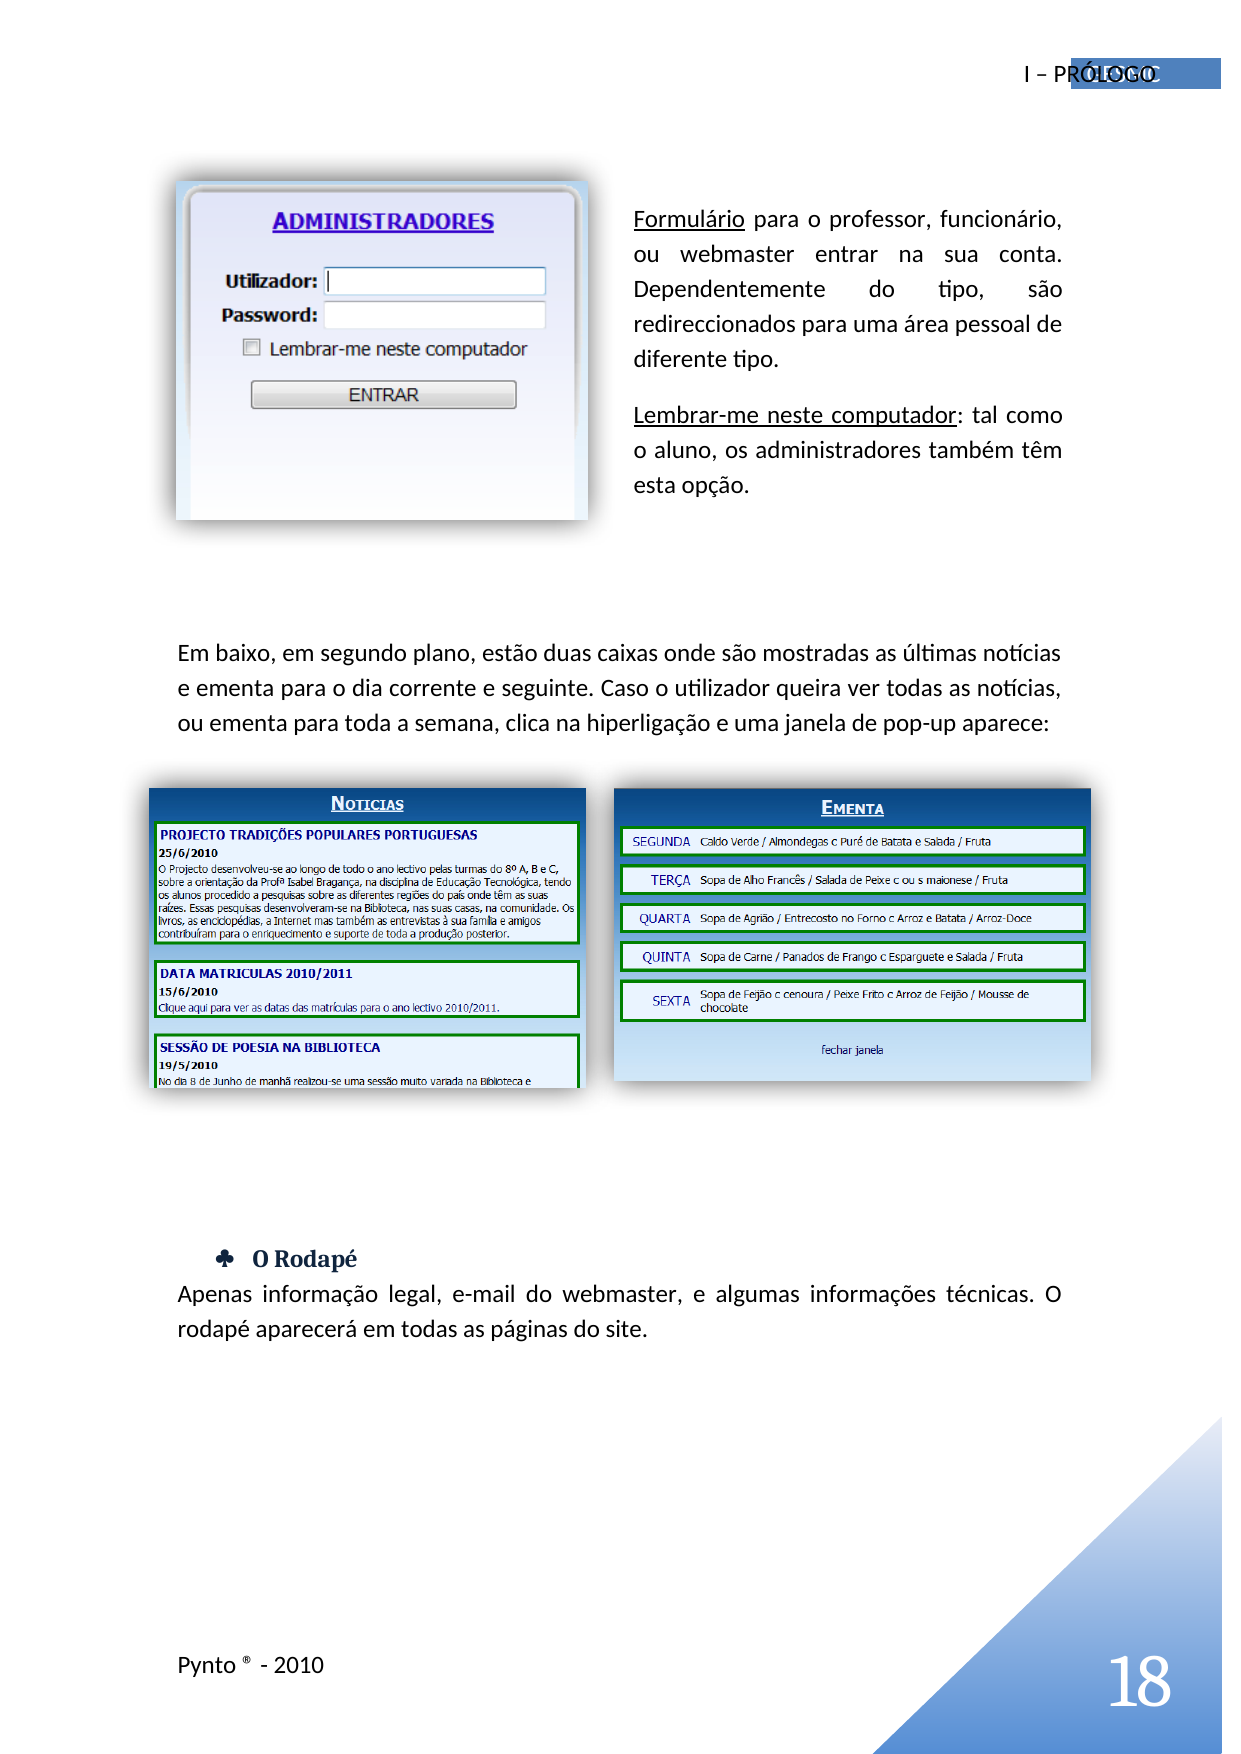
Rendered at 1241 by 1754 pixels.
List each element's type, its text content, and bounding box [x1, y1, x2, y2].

picture [614, 788, 1091, 1081]
subtitle O Rodapé [215, 1245, 1063, 1274]
picture [176, 181, 588, 520]
text Em baixo, em segundo plano, estão duas caixas onde são mostradas as últimas notícias e ementa para o dia corrente e seguinte. Caso o utilizador queira ver todas as notícias, ou ementa para toda a semana, clica na hiperligação e uma janela de pop-up aparece: [177, 637, 1063, 737]
text Formulário para o professor, funcionário, ou webmaster entrar na sua conta. Dependentemente do tipo, são redireccionados para uma área pessoal de diferente tipo. [609, 203, 1063, 374]
text Apenas informação legal, e-mail do webmaster, e algumas informações técnicas. O rodapé aparecerá em todas as páginas do site. [177, 1278, 1063, 1343]
text Lembrar-me neste computador: tal como o aluno, os administradores também têm esta opção. [609, 399, 1063, 500]
picture [149, 788, 586, 1088]
